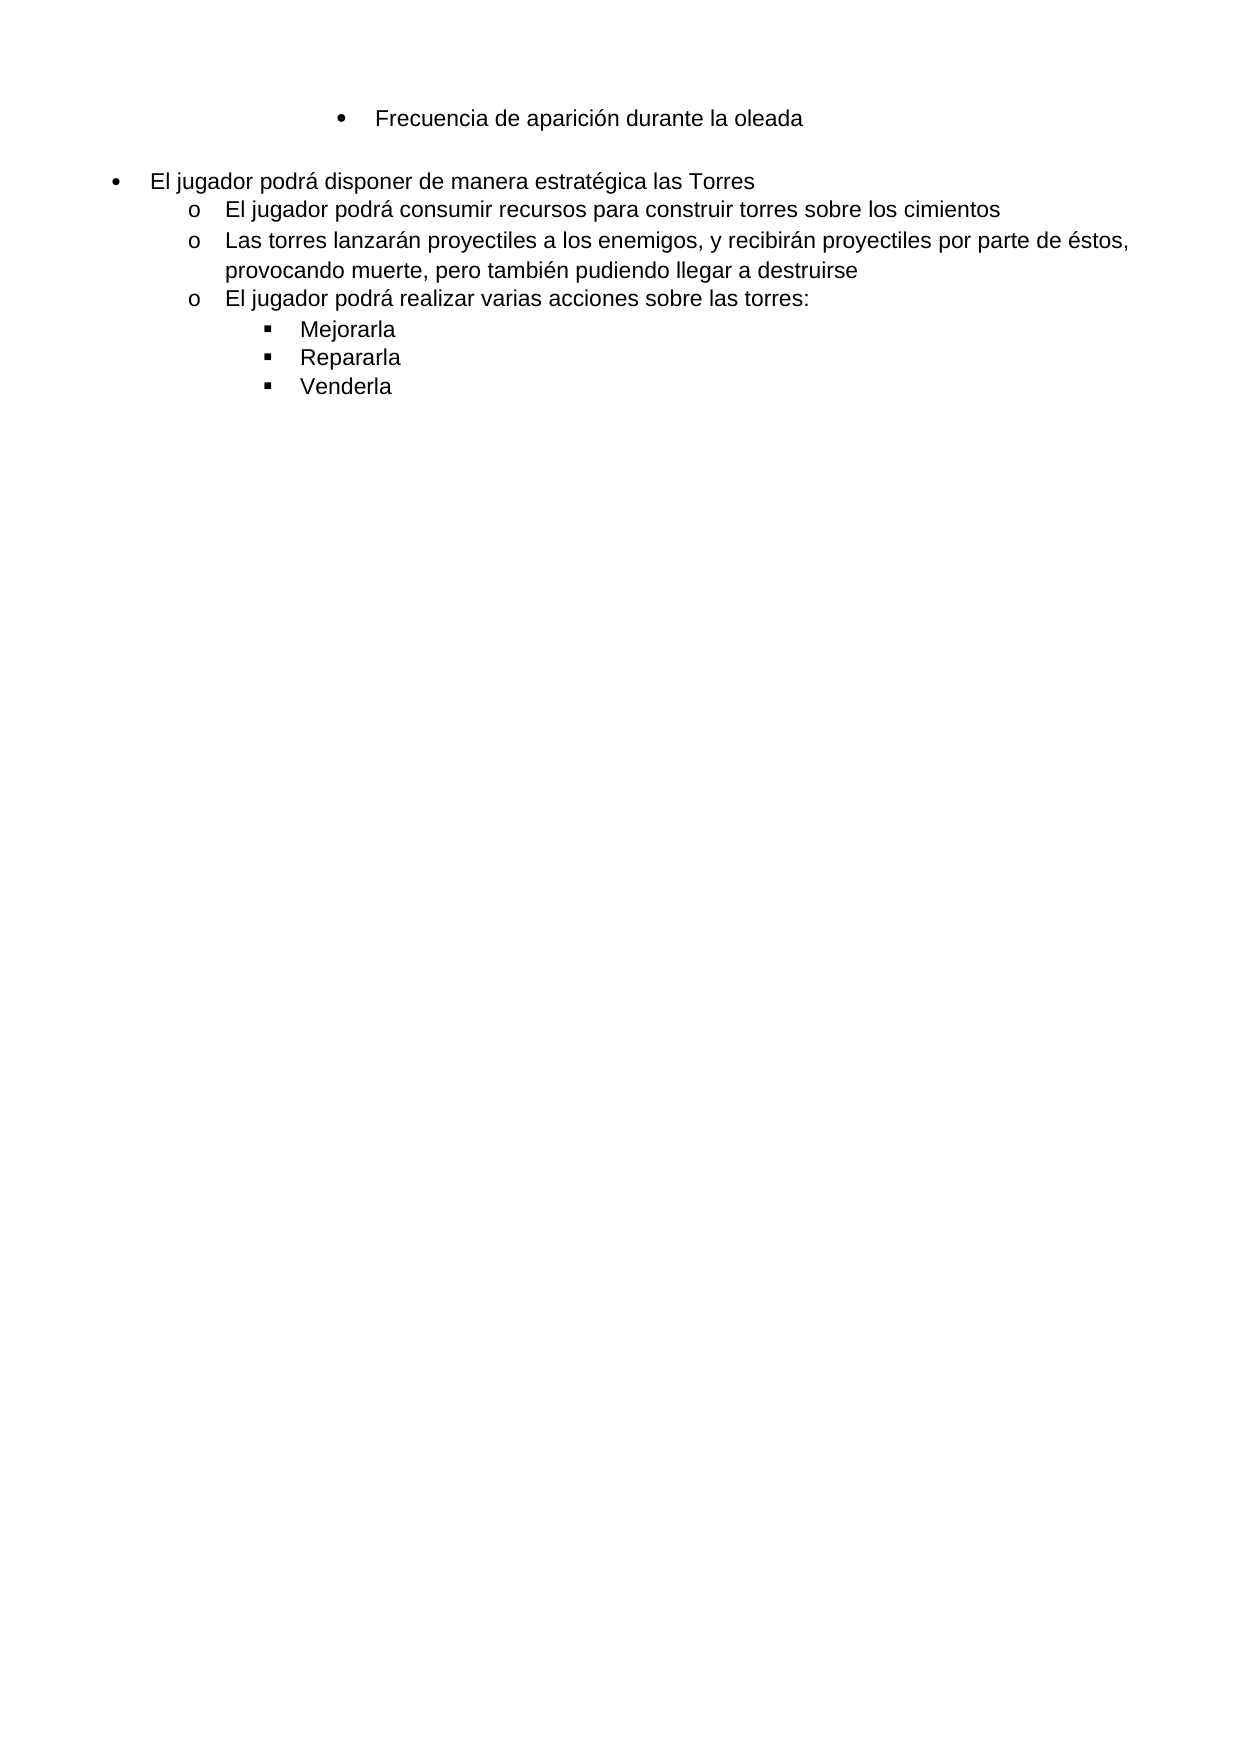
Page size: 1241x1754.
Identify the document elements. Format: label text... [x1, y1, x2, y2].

list Frecuencia de aparición durante la oleada [337, 105, 1165, 165]
list Repararla [262, 344, 1165, 371]
list Venderla [262, 373, 1165, 399]
list Mejorarla [262, 316, 1165, 342]
list Las torres lanzarán proyectiles a los enemigos, y recibirán proyectiles por parte de éstos, provocando muerte, pero también pudiendo llegar a destruirse [187, 227, 1165, 283]
list El jugador podrá consumir recursos para construir torres sobre los cimientos [187, 196, 1165, 224]
list El jugador podrá realizar varias acciones sobre las torres: [187, 285, 1165, 314]
list El jugador podrá disponer de manera estratégica las Torres [112, 168, 1165, 194]
